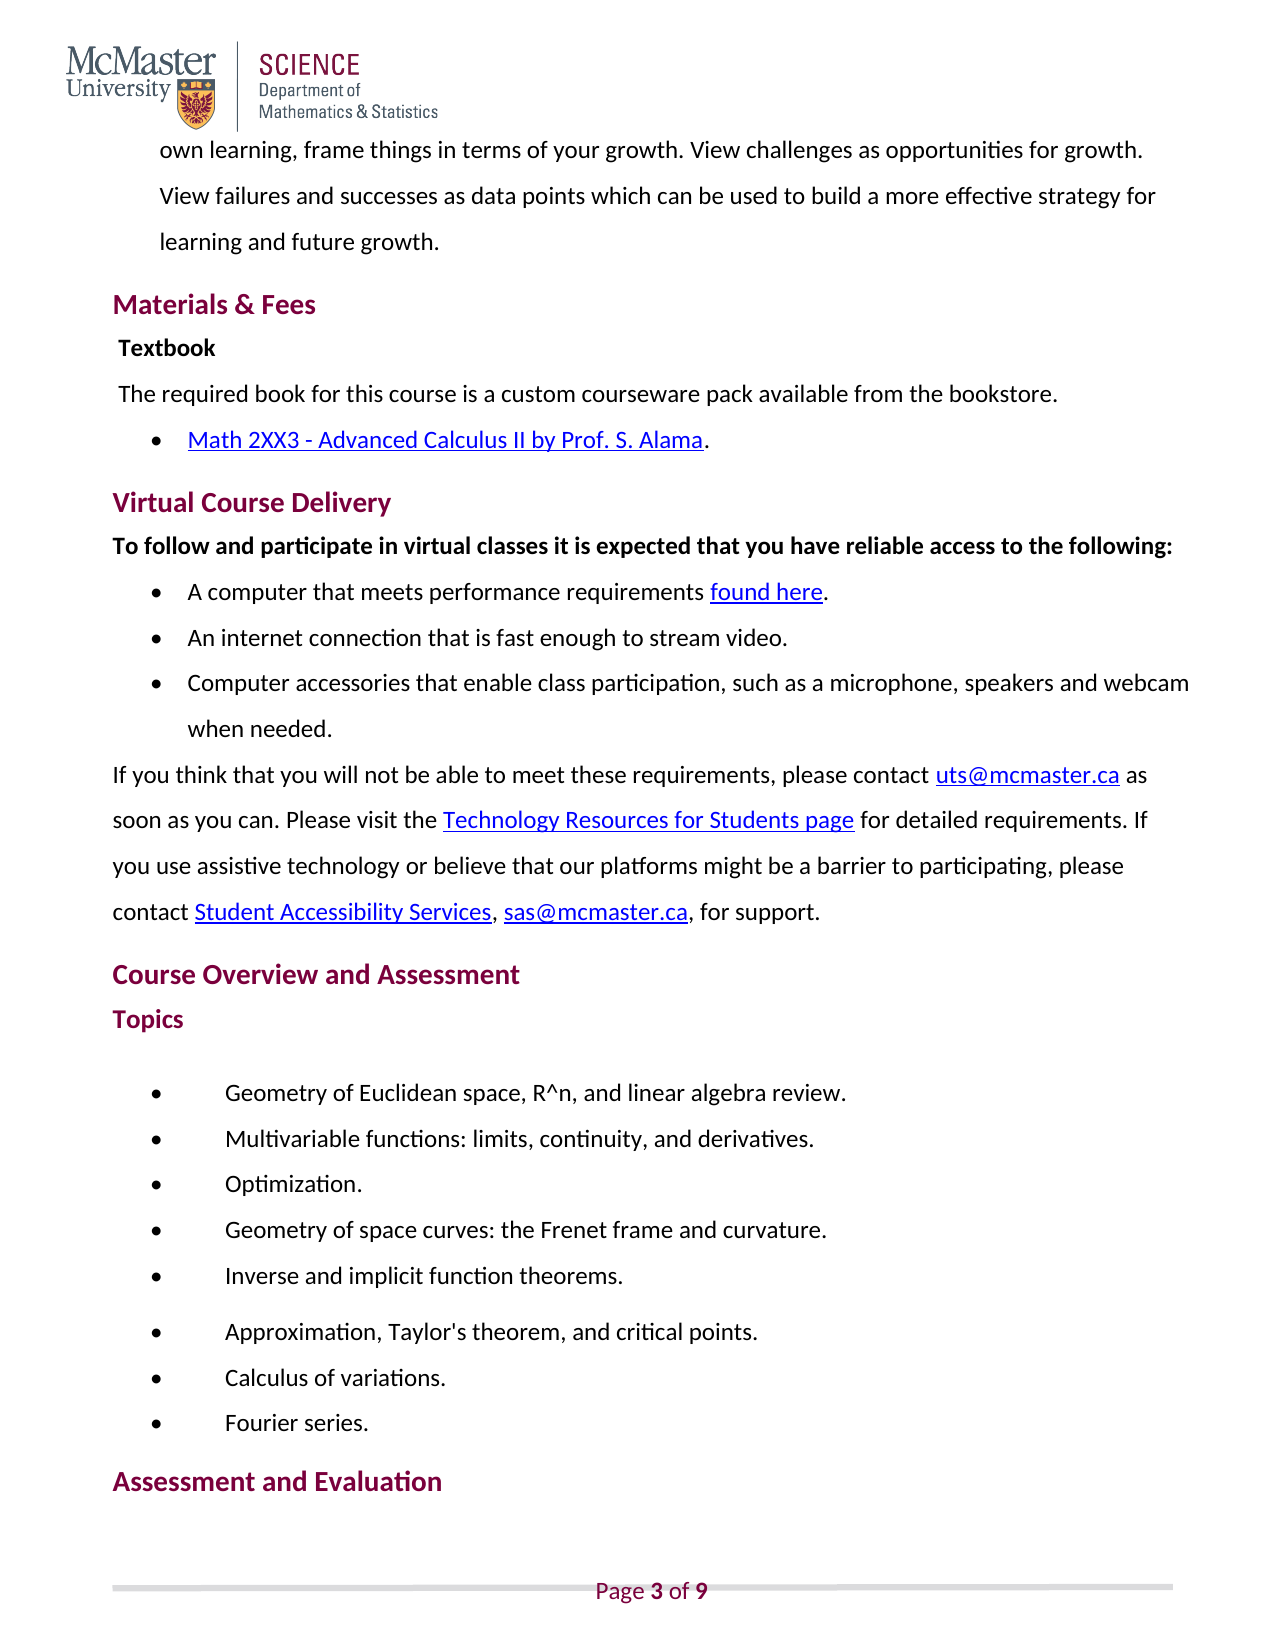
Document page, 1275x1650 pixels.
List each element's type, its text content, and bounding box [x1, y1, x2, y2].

list A computer that meets performance requirements found here. [150, 576, 1191, 606]
list Fourier series. [150, 1407, 1191, 1438]
subtitle Topics [112, 1002, 1191, 1035]
list own learning, frame things in terms of your growth. View challenges as opportunities for growth. View failures and successes as data points which can be used to build a more effective strategy for learning and future growth. [159, 134, 1191, 257]
list An internet connection that is fast enough to stream video. [150, 622, 1191, 652]
list Computer accessories that enable class participation, such as a microphone, speakers and webcam when needed. [150, 667, 1191, 744]
subtitle Course Overview and Assessment [112, 956, 1191, 992]
subtitle Virtual Course Delivery [112, 484, 1191, 520]
list Geometry of space curves: the Frenet frame and curvature. [150, 1214, 1191, 1245]
list Approximation, Taylor's theorem, and critical points. [150, 1316, 1191, 1346]
text If you think that you will not be able to meet these requirements, please contact uts@mcmaster.ca as soon as you can. Please visit the Technology Resources for Students page for detailed requirements. If you use assistive technology or believe that our platforms might be a barrier to participating, please contact Student Accessibility Services, sas@mcmaster.ca, for support. [112, 759, 1191, 927]
list Optimization. [150, 1168, 1191, 1199]
subtitle Materials & Fees [112, 286, 1191, 322]
text Textbook [112, 332, 1191, 363]
subtitle Assessment and Evaluation [112, 1463, 1191, 1499]
text The required book for this course is a custom courseware pack available from the bookstore. [112, 378, 1191, 409]
list Geometry of Euclidean space, R^n, and linear algebra review. [150, 1077, 1191, 1108]
list Inverse and implicit function theorems. [150, 1260, 1191, 1291]
list Calculus of variations. [150, 1362, 1191, 1392]
list Multivariable functions: limits, continuity, and derivatives. [150, 1123, 1191, 1153]
text • Math 2XX3 - Advanced Calculus II by Prof. S. Alama. [150, 424, 1191, 454]
picture [66, 41, 438, 132]
text To follow and participate in virtual classes it is expected that you have reliable access to the following: [112, 530, 1191, 561]
